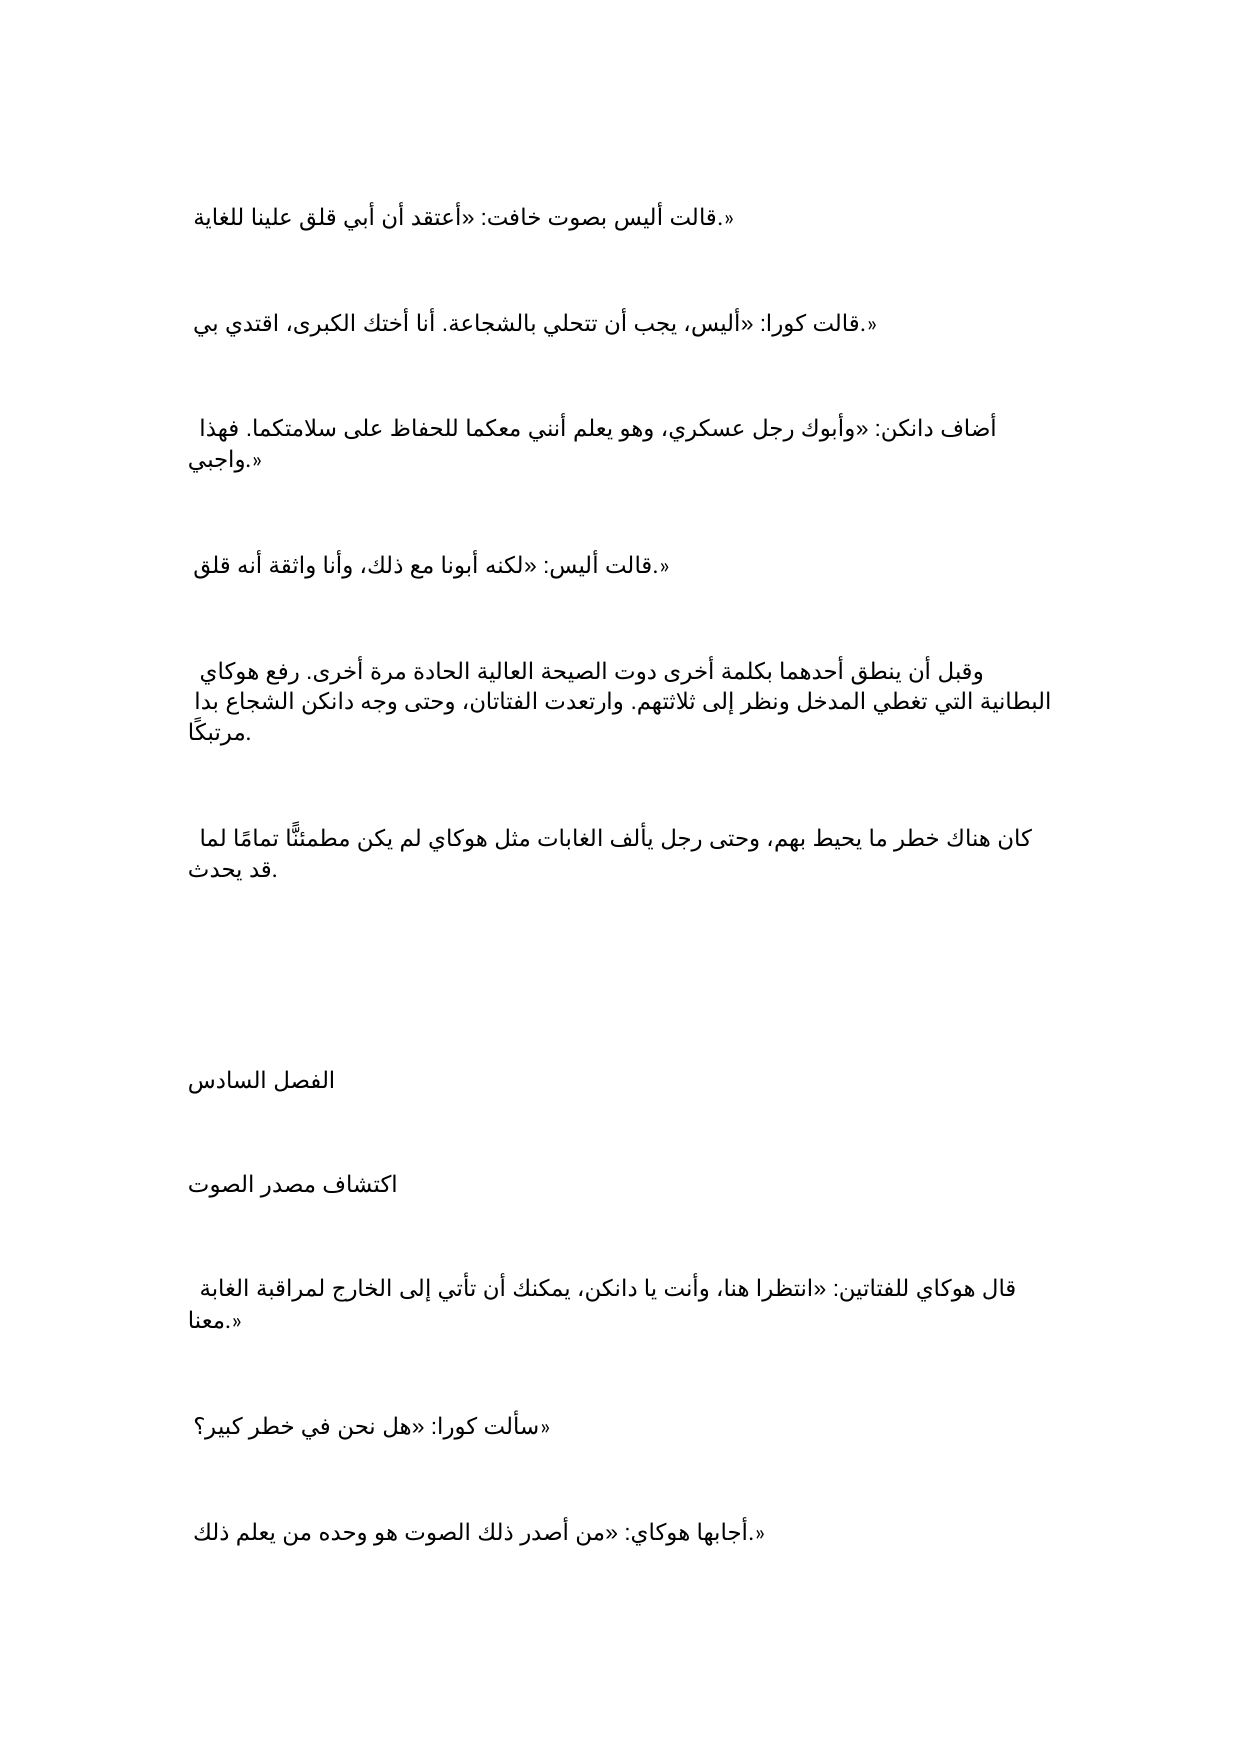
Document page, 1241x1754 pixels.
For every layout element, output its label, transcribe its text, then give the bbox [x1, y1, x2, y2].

text قالت أليس: «لكنه أبونا مع ذلك، وأنا واثقة أنه قلق.» [187, 552, 1053, 580]
text أجابها هوكاي: «من أصدر ذلك الصوت هو وحده من يعلم ذلك.» [187, 1518, 1053, 1546]
text الفصل السادس [187, 1067, 1053, 1093]
text قال هوكاي للفتاتين: «انتظرا هنا، وأنت يا دانكن، يمكنك أن تأتي إلى الخارج لمراقبة الغابة معنا.» [187, 1275, 1053, 1334]
text كان هناك خطر ما يحيط بهم، وحتى رجل يألف الغابات مثل هوكاي لم يكن مطمئنًّا تمامًا لما قد يحدث. [187, 824, 1053, 883]
text وقبل أن ينطق أحدهما بكلمة أخرى دوت الصيحة العالية الحادة مرة أخرى. رفع هوكاي البطانية التي تغطي المدخل ونظر إلى ثلاثتهم. وارتعدت الفتاتان، وحتى وجه دانكن الشجاع بدا مرتبكًا. [187, 658, 1053, 746]
text قالت أليس بصوت خافت: «أعتقد أن أبي قلق علينا للغاية.» [187, 203, 1053, 231]
text قالت كورا: «أليس، يجب أن تتحلي بالشجاعة. أنا أختك الكبرى، اقتدي بي.» [187, 309, 1053, 337]
text اكتشاف مصدر الصوت [187, 1171, 1053, 1197]
text أضاف دانكن: «وأبوك رجل عسكري، وهو يعلم أنني معكما للحفاظ على سلامتكما. فهذا واجبي.» [187, 415, 1053, 474]
text سألت كورا: «هل نحن في خطر كبير؟» [187, 1412, 1053, 1440]
